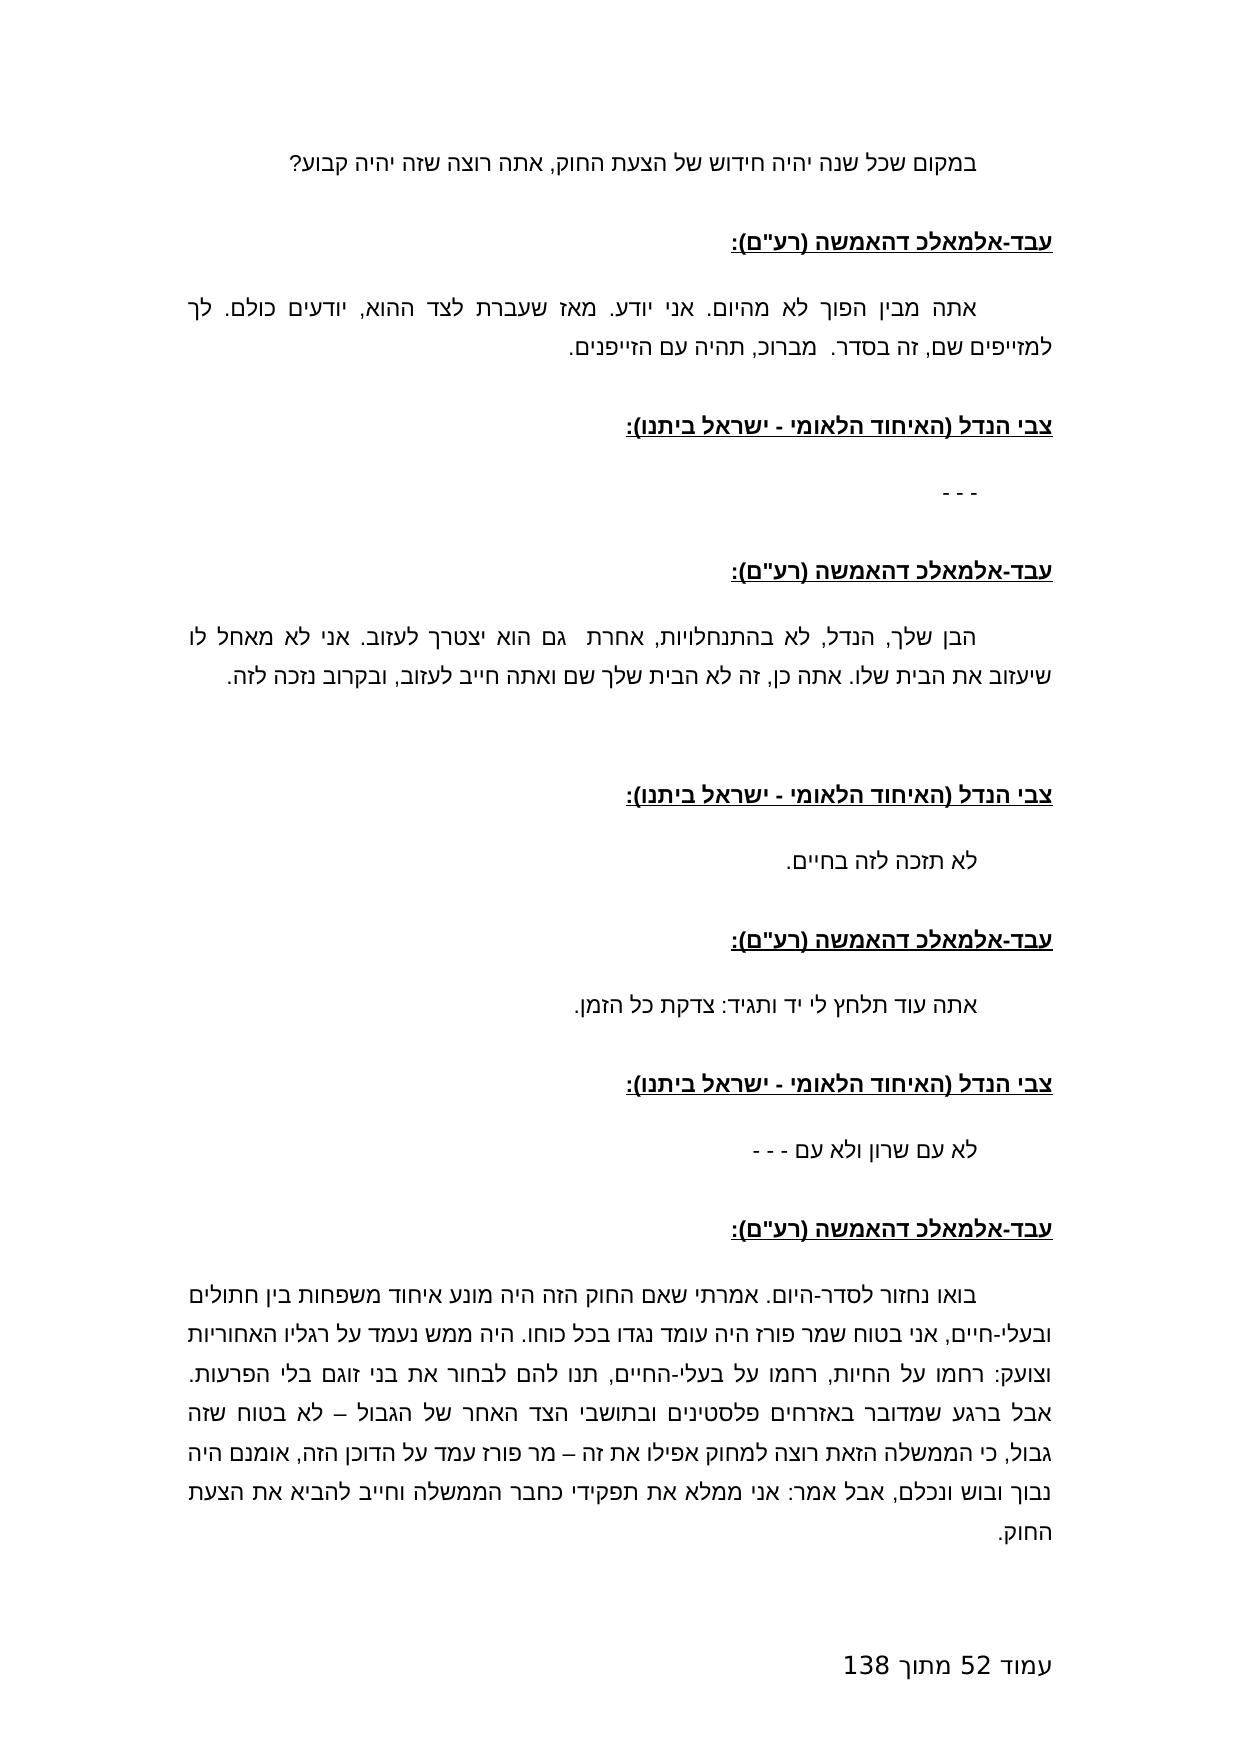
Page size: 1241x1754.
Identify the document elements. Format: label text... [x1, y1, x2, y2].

text לא עם שרון ולא עם - - - [187, 1137, 1053, 1163]
text - - - [187, 479, 1053, 505]
text לא תזכה לזה בחיים. [187, 848, 1053, 874]
text בואו נחזור לסדר-היום. אמרתי שאם החוק הזה היה מונע איחוד משפחות בין חתולים ובעלי-חיים, אני בטוח שמר פורז היה עומד נגדו בכל כוחו. היה ממש נעמד על רגליו האחוריות וצועק: רחמו על החיות, רחמו על בעלי-החיים, תנו להם לבחור את בני זוגם בלי הפרעות. אבל ברגע שמדובר באזרחים פלסטינים ובתושבי הצד האחר של הגבול – לא בטוח שזה גבול, כי הממשלה הזאת רוצה למחוק אפילו את זה – מר פורז עמד על הדוכן הזה, אומנם היה נבוך ובוש ונכלם, אבל אמר: אני ממלא את תפקידי כחבר הממשלה וחייב להביא את הצעת החוק. [187, 1282, 1053, 1545]
text צבי הנדל (האיחוד הלאומי - ישראל ביתנו): [187, 413, 1053, 439]
text צבי הנדל (האיחוד הלאומי - ישראל ביתנו): [187, 782, 1053, 808]
text אתה עוד תלחץ לי יד ותגיד: צדקת כל הזמן. [187, 992, 1053, 1019]
text במקום שכל שנה יהיה חידוש של הצעת החוק, אתה רוצה שזה יהיה קבוע? [187, 150, 1053, 176]
text עבד-אלמאלכ דהאמשה (רע"ם): [187, 229, 1053, 255]
text עבד-אלמאלכ דהאמשה (רע"ם): [187, 1216, 1053, 1242]
text עבד-אלמאלכ דהאמשה (רע"ם): [187, 927, 1053, 953]
text צבי הנדל (האיחוד הלאומי - ישראל ביתנו): [187, 1071, 1053, 1098]
text הבן שלך, הנדל, לא בהתנחלויות, אחרת גם הוא יצטרך לעזוב. אני לא מאחל לו שיעזוב את הבית שלו. אתה כן, זה לא הבית שלך שם ואתה חייב לעזוב, ובקרוב נזכה לזה. [187, 624, 1053, 690]
text עבד-אלמאלכ דהאמשה (רע"ם): [187, 558, 1053, 584]
text אתה מבין הפוך לא מהיום. אני יודע. מאז שעברת לצד ההוא, יודעים כולם. לך למזייפים שם, זה בסדר. מברוכ, תהיה עם הזייפנים. [187, 295, 1053, 361]
